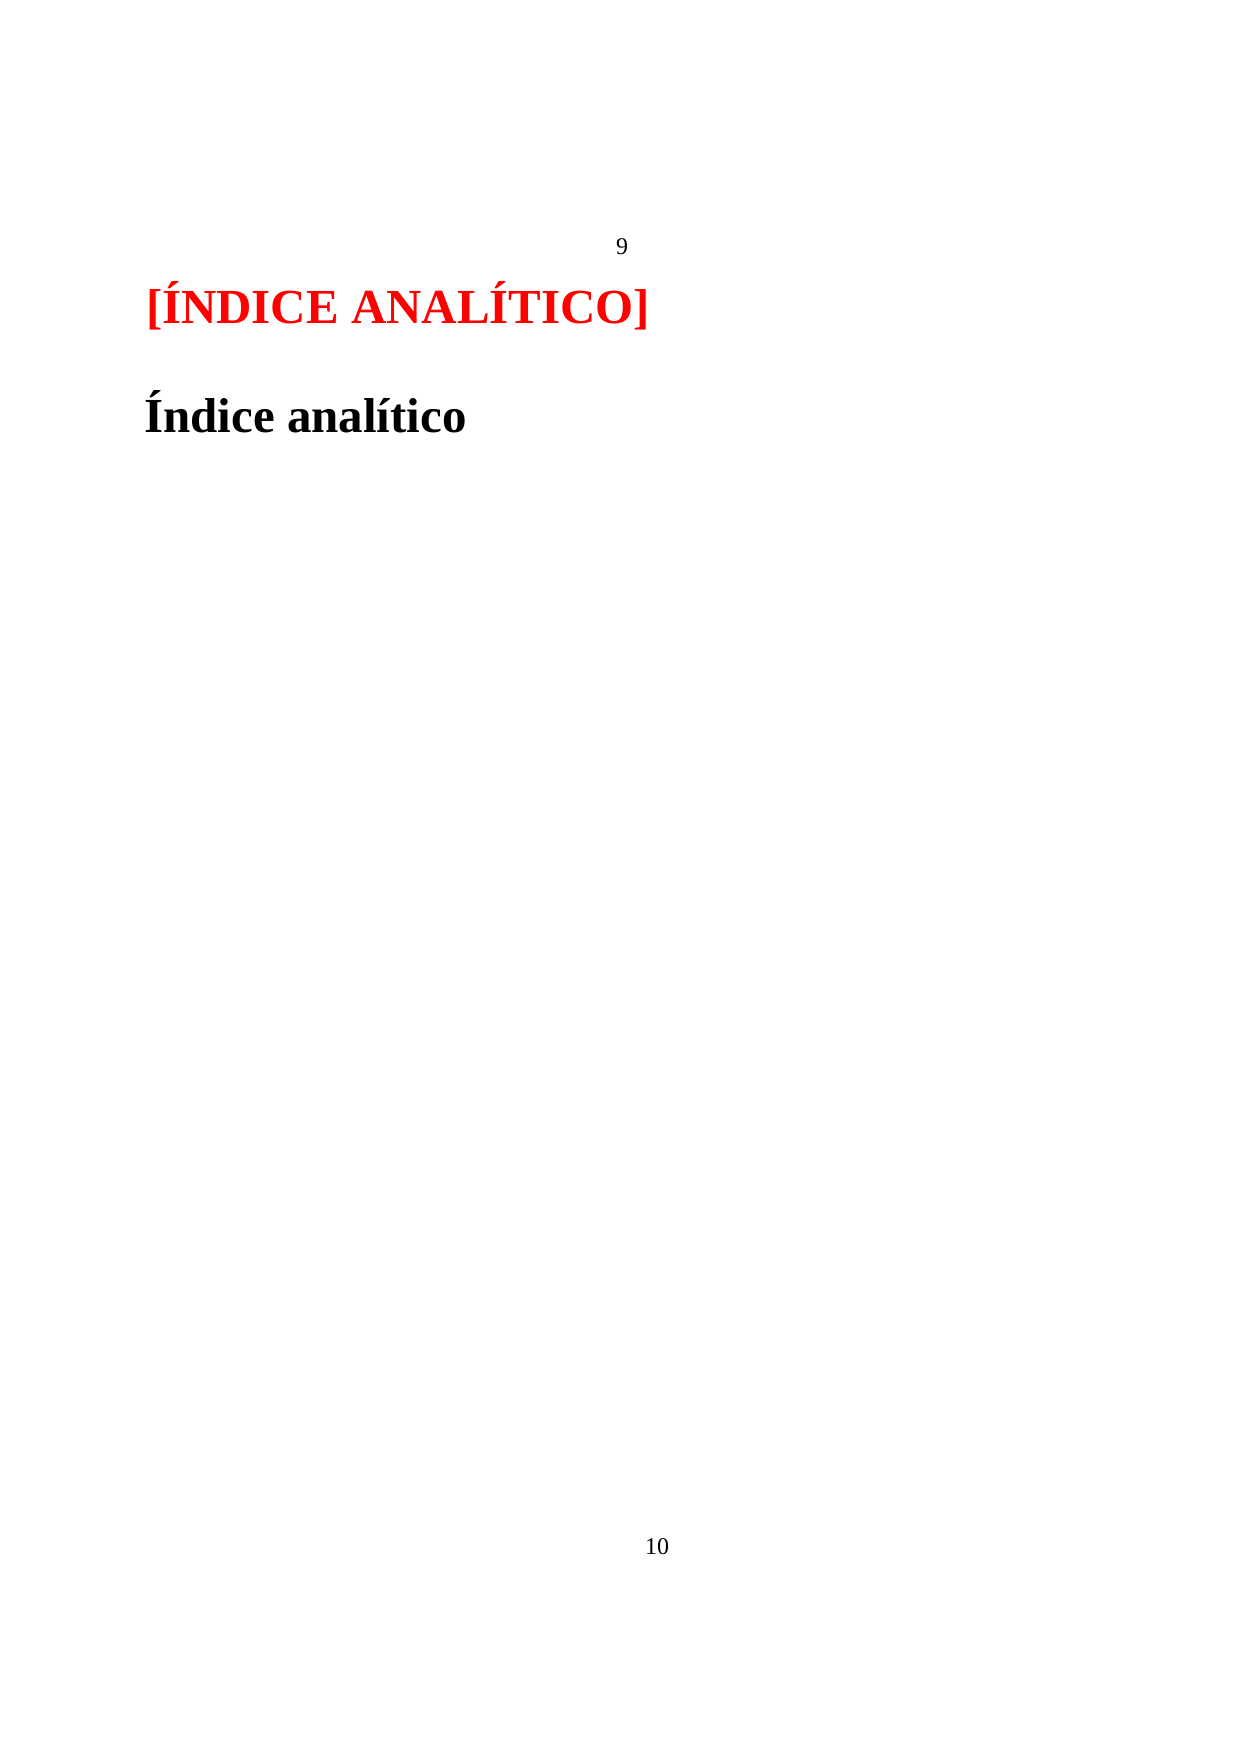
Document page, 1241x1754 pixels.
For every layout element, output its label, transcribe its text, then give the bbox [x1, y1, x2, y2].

subtitle [ÍNDICE ANALÍTICO] [146, 278, 1061, 334]
text 9 [146, 232, 628, 260]
text 10 [146, 1532, 669, 1559]
subtitle Índice analítico [144, 386, 1061, 443]
